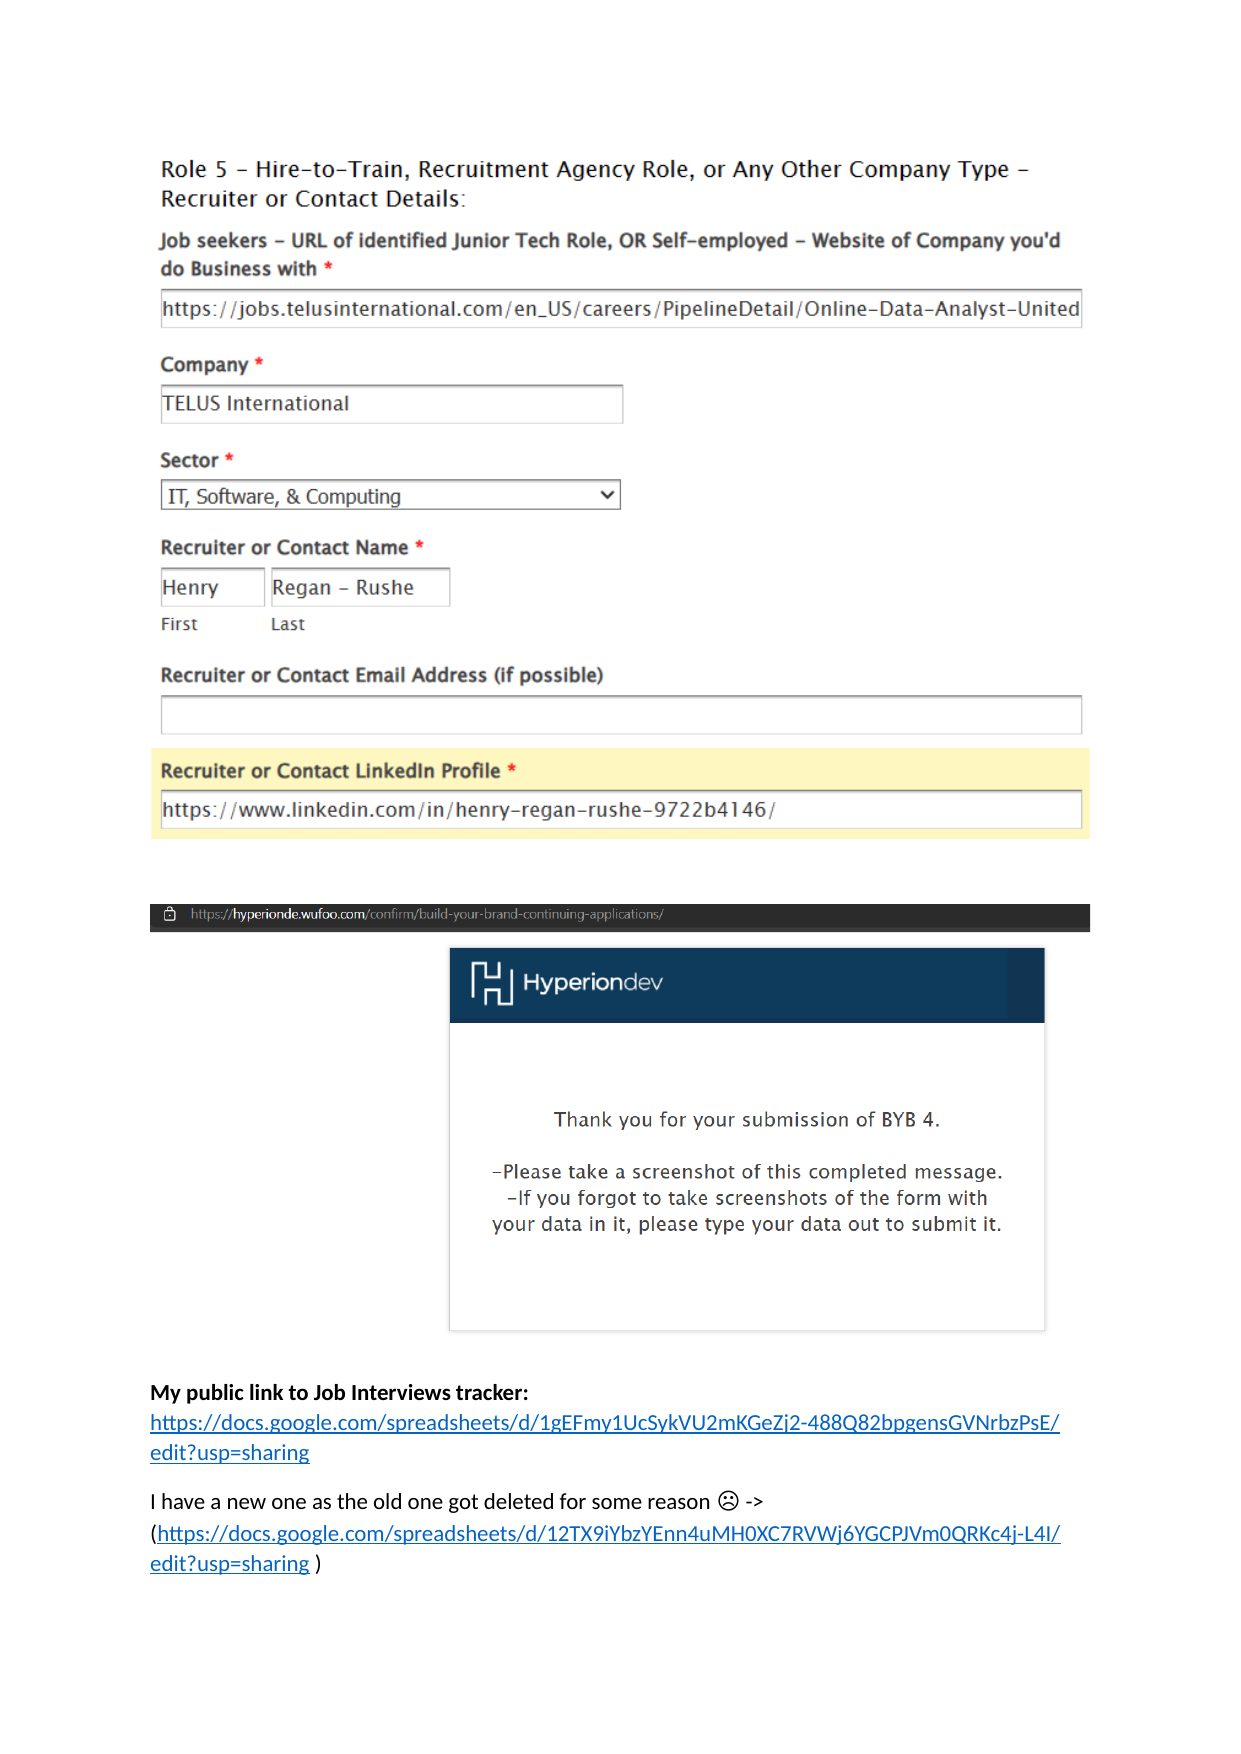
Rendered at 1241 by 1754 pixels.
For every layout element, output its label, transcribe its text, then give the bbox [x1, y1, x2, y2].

text My public link to Job Interviews tracker: https://docs.google.com/spreadsheets/d/1gEFmy1UcSykVU2mKGeZj2-488Q82bpgensGVNrbzPsE/edit?usp=sharing [150, 1378, 1090, 1466]
text I have a new one as the old one got deleted for some reason -> (https://docs.google.com/spreadsheets/d/12TX9iYbzYEnn4uMH0XC7RVWj6YGCPJVm0QRKc4j-L4I/edit?usp=sharing ) [150, 1485, 1090, 1577]
picture [150, 150, 1091, 839]
picture [150, 904, 1091, 1360]
